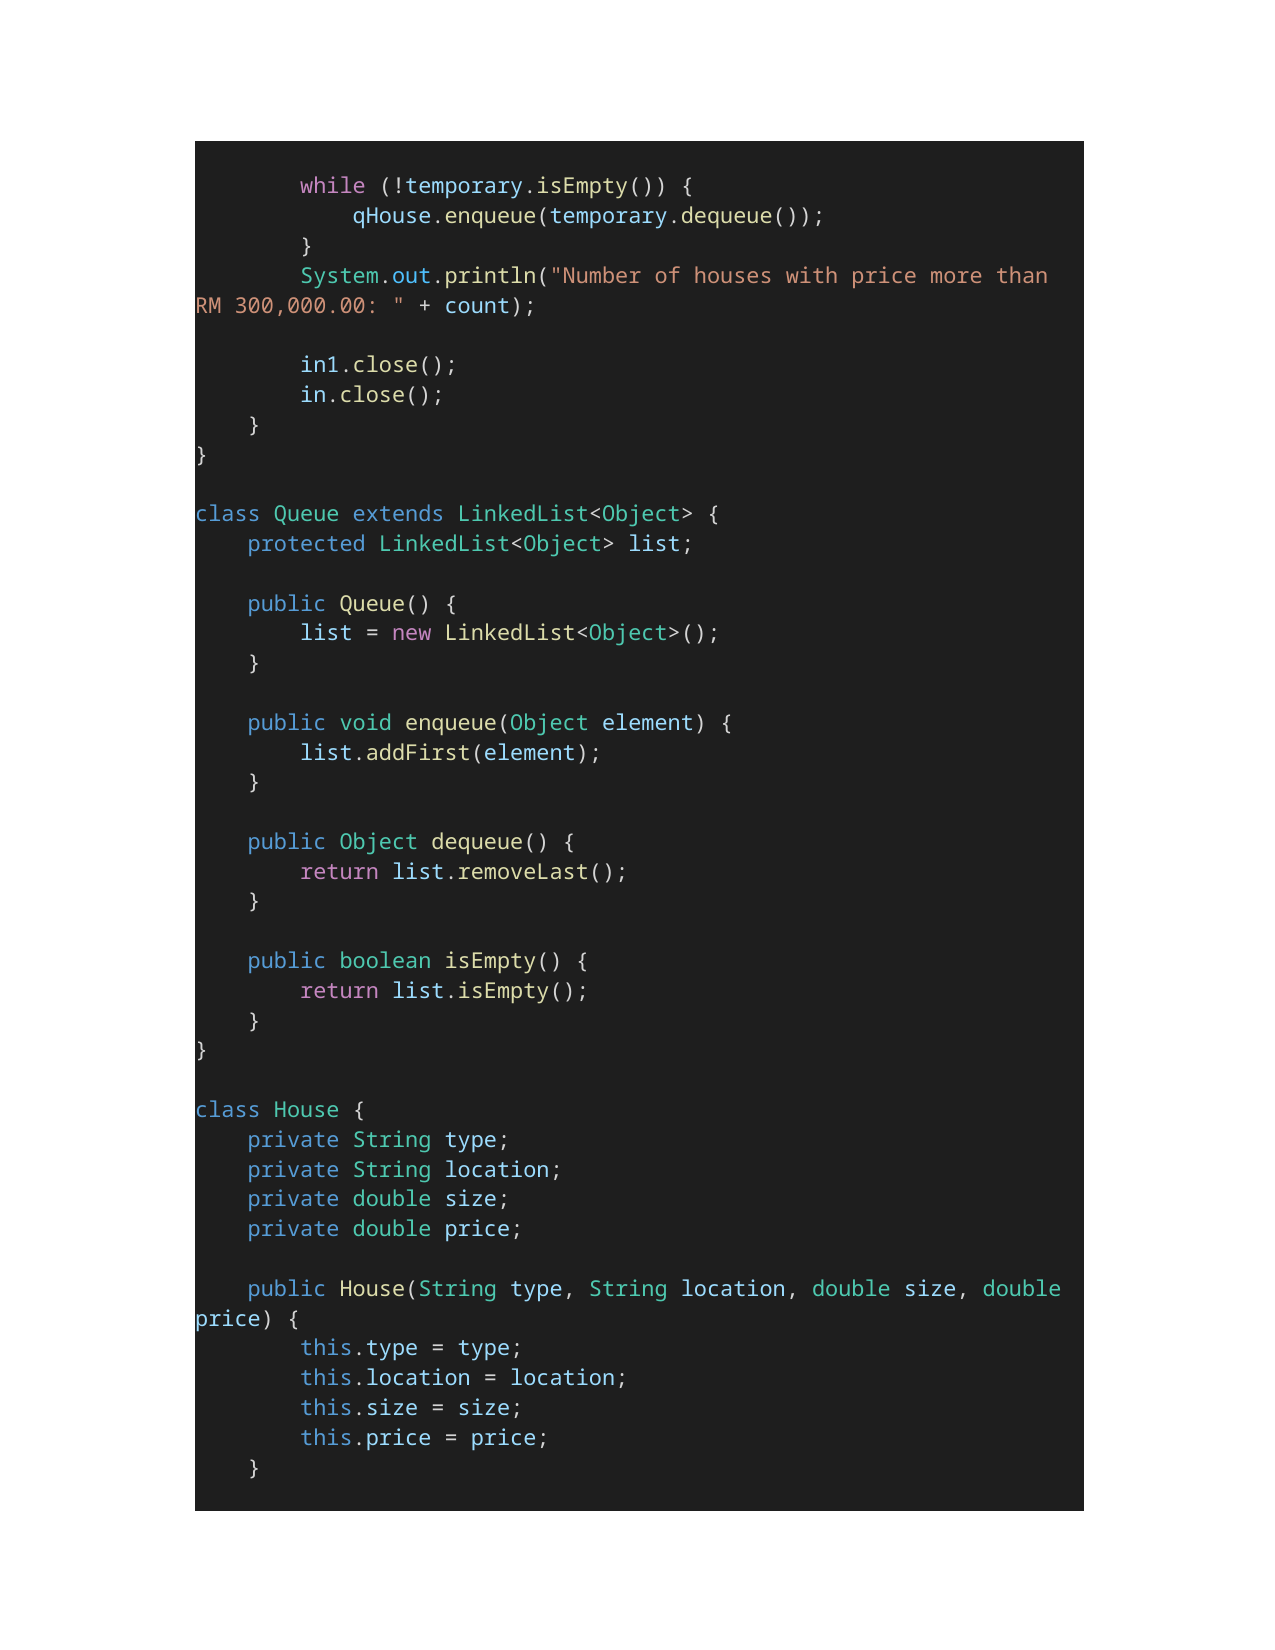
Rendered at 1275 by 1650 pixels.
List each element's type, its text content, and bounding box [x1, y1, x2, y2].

text list.addFirst(element); [195, 737, 1084, 766]
text } [195, 1452, 1084, 1481]
text while (!temporary.isEmpty()) { [195, 171, 1084, 200]
text this.size = size; [195, 1392, 1084, 1422]
text public void enqueue(Object element) { [195, 707, 1084, 737]
text return list.isEmpty(); [195, 975, 1084, 1005]
text public Object dequeue() { [195, 826, 1084, 856]
text in1.close(); [195, 349, 1084, 379]
text } [195, 1034, 1084, 1064]
text private double price; [195, 1213, 1084, 1243]
text System.out.println("Number of houses with price more than RM 300,000.00: " + count); [195, 260, 1084, 319]
text } [195, 439, 1084, 468]
text } [195, 230, 1084, 260]
text qHouse.enqueue(temporary.dequeue()); [195, 200, 1084, 230]
text } [195, 647, 1084, 677]
text } [195, 1005, 1084, 1034]
text return list.removeLast(); [195, 856, 1084, 886]
text private String type; [195, 1124, 1084, 1154]
text private String location; [195, 1154, 1084, 1183]
text this.type = type; [195, 1332, 1084, 1362]
text protected LinkedList<Object> list; [195, 528, 1084, 558]
text } [195, 886, 1084, 915]
text public House(String type, String location, double size, double price) { [195, 1273, 1084, 1332]
text public boolean isEmpty() { [195, 945, 1084, 975]
text this.price = price; [195, 1422, 1084, 1452]
text class Queue extends LinkedList<Object> { [195, 498, 1084, 528]
text } [195, 766, 1084, 796]
text in.close(); [195, 379, 1084, 409]
text public Queue() { [195, 588, 1084, 617]
text private double size; [195, 1183, 1084, 1213]
text this.location = location; [195, 1362, 1084, 1392]
text class House { [195, 1094, 1084, 1124]
text } [195, 409, 1084, 439]
text list = new LinkedList<Object>(); [195, 617, 1084, 647]
